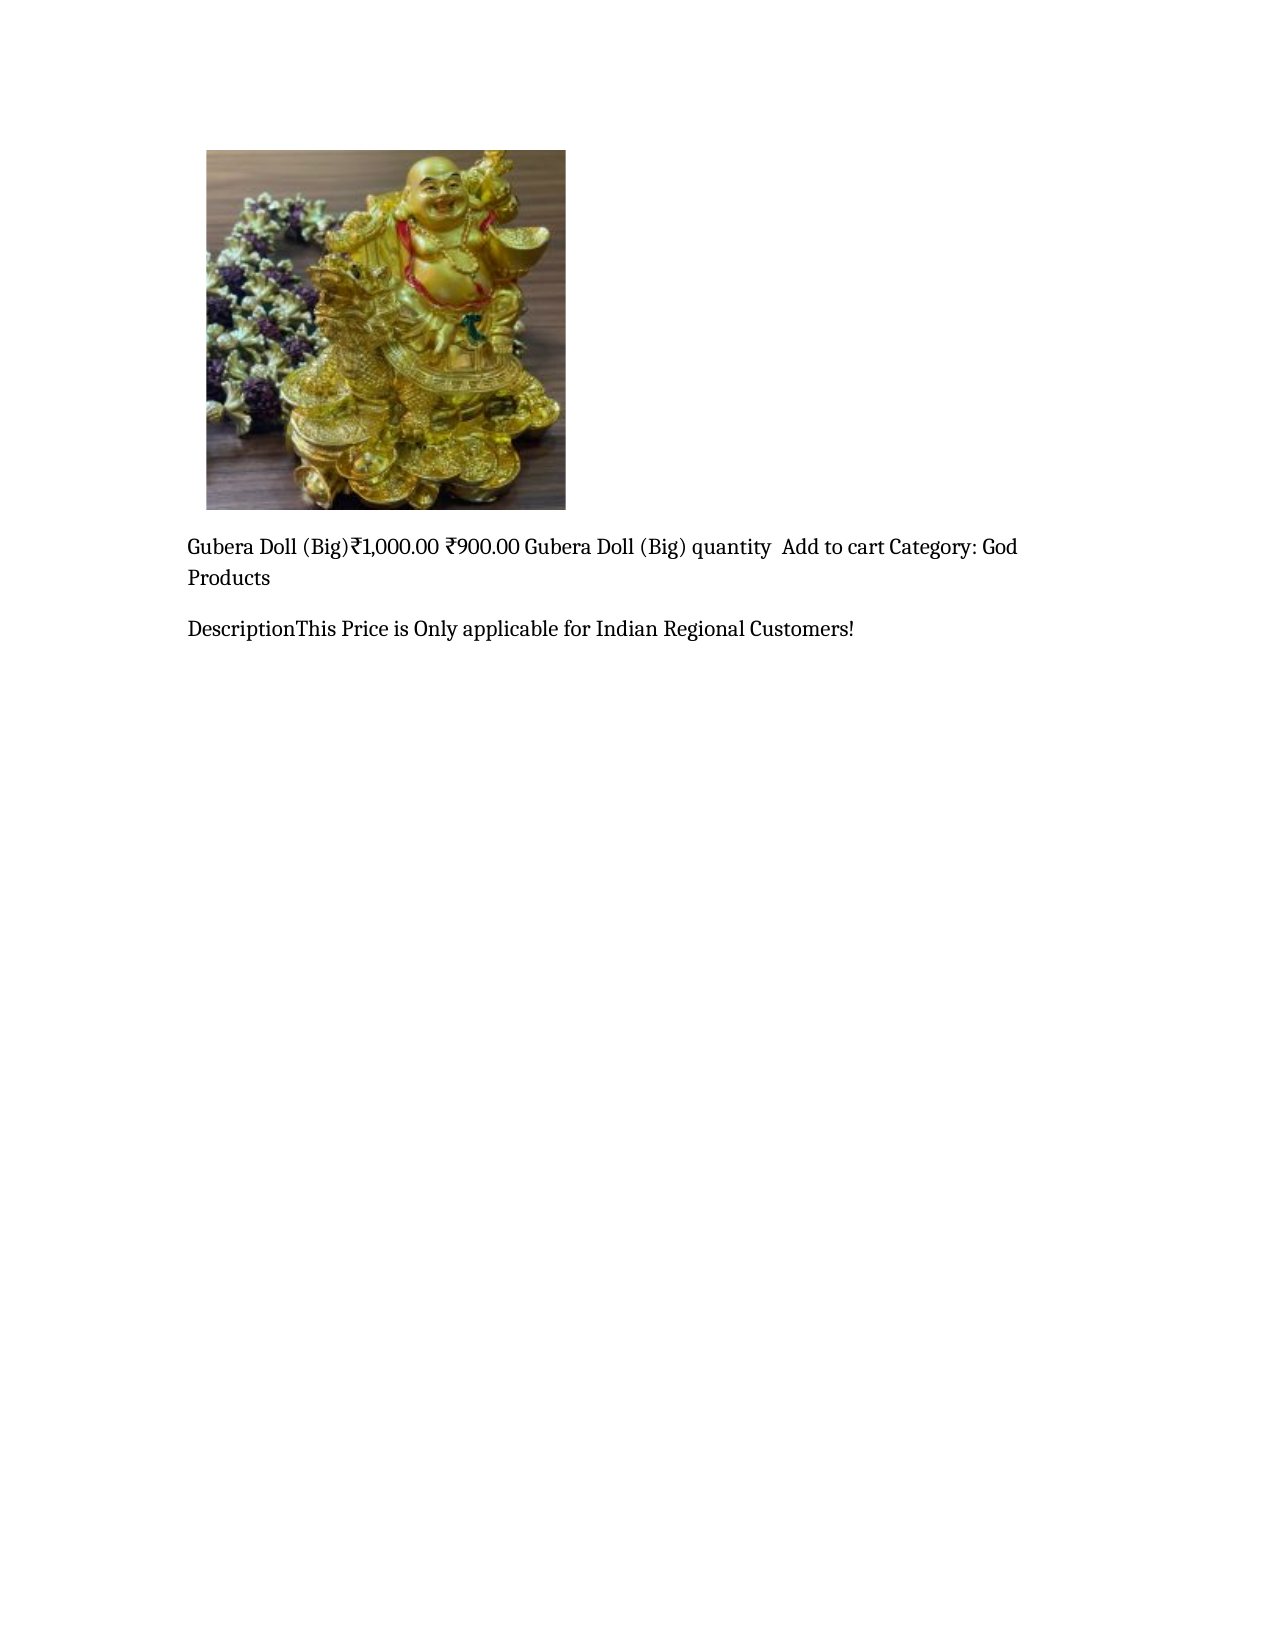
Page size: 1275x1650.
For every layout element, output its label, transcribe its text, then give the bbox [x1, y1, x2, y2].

text Gubera Doll (Big)₹1,000.00 ₹900.00 Gubera Doll (Big) quantity Add to cart Category: God Products [187, 534, 1087, 591]
picture [206, 150, 566, 510]
text DescriptionThis Price is Only applicable for Indian Regional Customers! [187, 615, 1087, 642]
